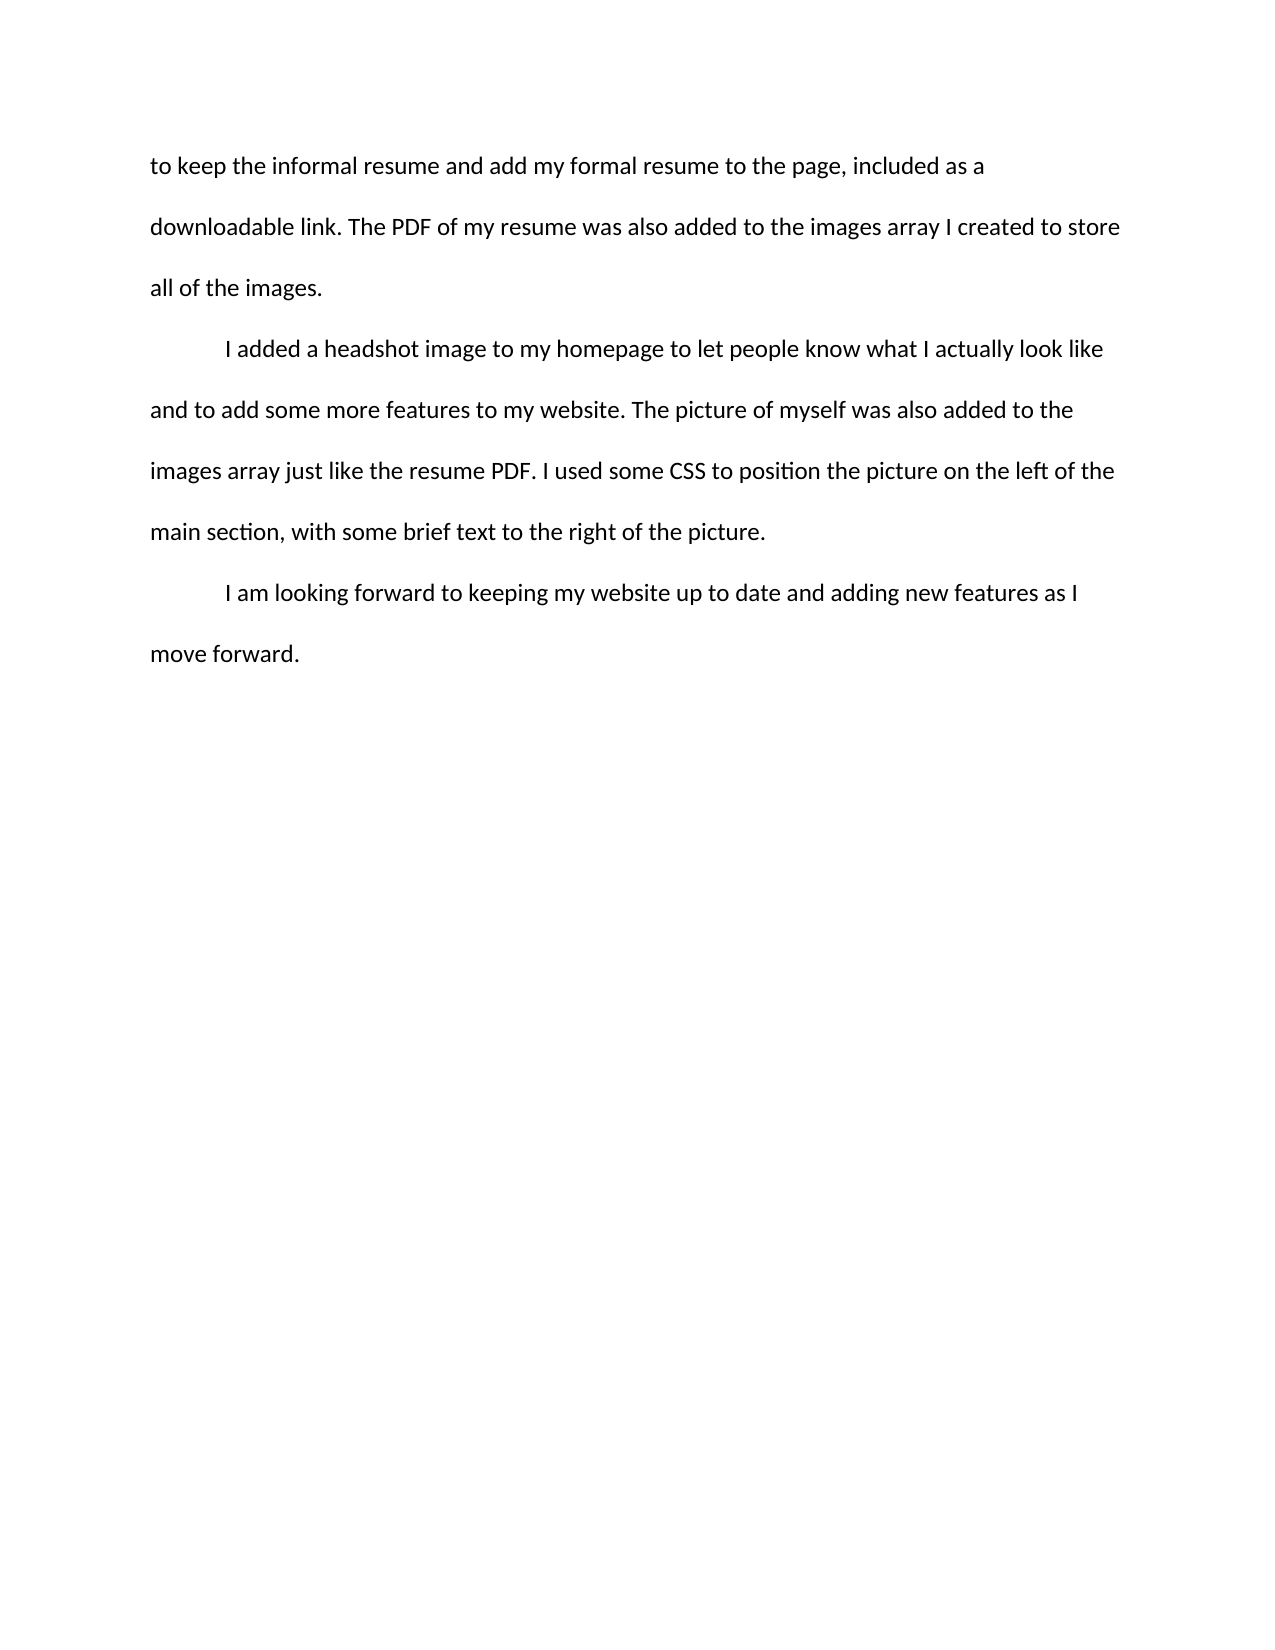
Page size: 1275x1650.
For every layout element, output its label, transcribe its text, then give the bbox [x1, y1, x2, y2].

text I added a headshot image to my homepage to let people know what I actually look like and to add some more features to my website. The picture of myself was also added to the images array just like the resume PDF. I used some CSS to position the picture on the left of the main section, with some brief text to the right of the picture. [150, 333, 1125, 547]
text I am looking forward to keeping my website up to date and adding new features as I move forward. [150, 577, 1125, 669]
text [150, 150, 1125, 303]
